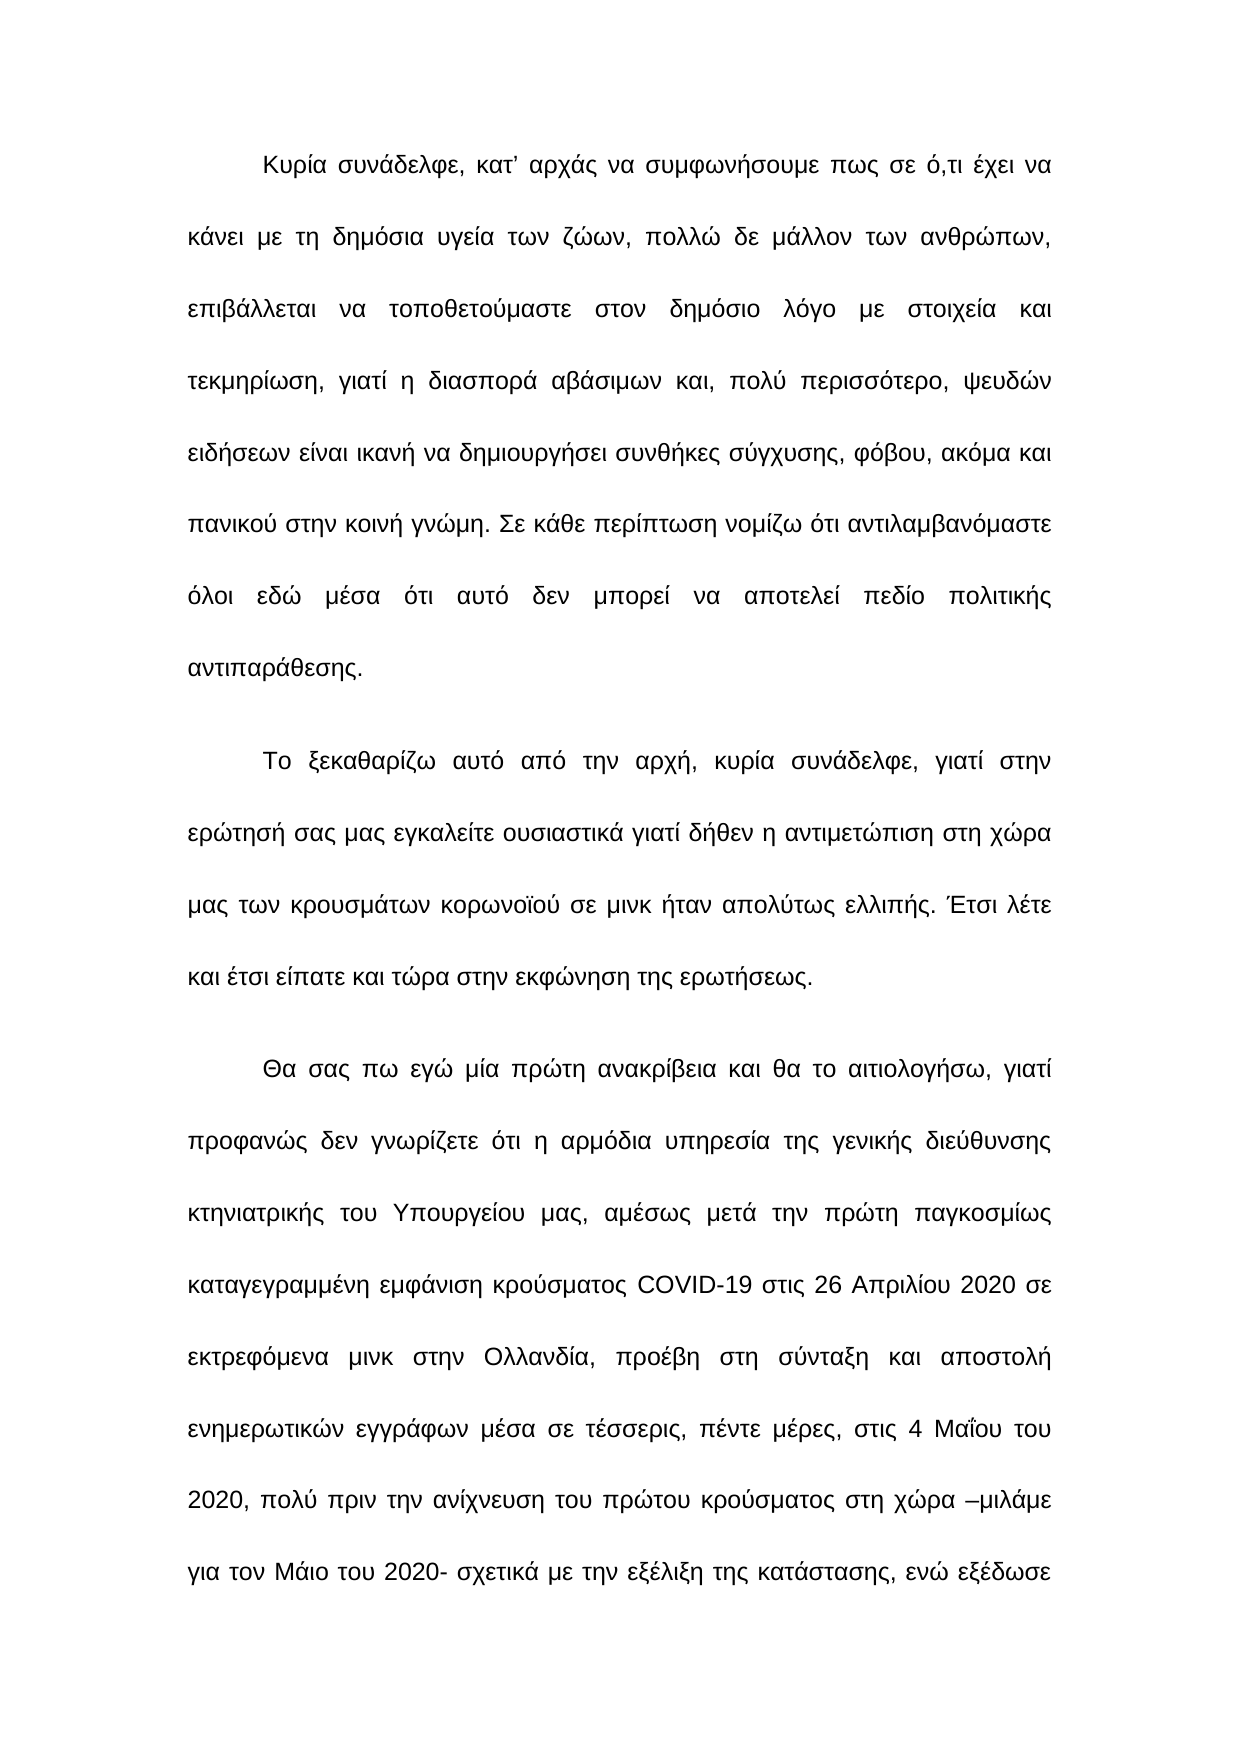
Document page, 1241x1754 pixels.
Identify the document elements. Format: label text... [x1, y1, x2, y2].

text Το ξεκαθαρίζω αυτό από την αρχή, κυρία συνάδελφε, γιατί στην ερώτησή σας μας εγκαλείτε ουσιαστικά γιατί δήθεν η αντιμετώπιση στη χώρα μας των κρουσμάτων κορωνοϊού σε μινκ ήταν απολύτως ελλιπής. Έτσι λέτε και έτσι είπατε και τώρα στην εκφώνηση της ερωτήσεως. [187, 746, 1053, 990]
text Κυρία συνάδελφε, κατ’ αρχάς να συμφωνήσουμε πως σε ό,τι έχει να κάνει με τη δημόσια υγεία των ζώων, πολλώ δε μάλλον των ανθρώπων, επιβάλλεται να τοποθετούμαστε στον δημόσιο λόγο με στοιχεία και τεκμηρίωση, γιατί η διασπορά αβάσιμων και, πολύ περισσότερο, ψευδών ειδήσεων είναι ικανή να δημιουργήσει συνθήκες σύγχυσης, φόβου, ακόμα και πανικού στην κοινή γνώμη. Σε κάθε περίπτωση νομίζω ότι αντιλαμβανόμαστε όλοι εδώ μέσα ότι αυτό δεν μπορεί να αποτελεί πεδίο πολιτικής αντιπαράθεσης. [187, 150, 1053, 682]
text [187, 1054, 1053, 1586]
